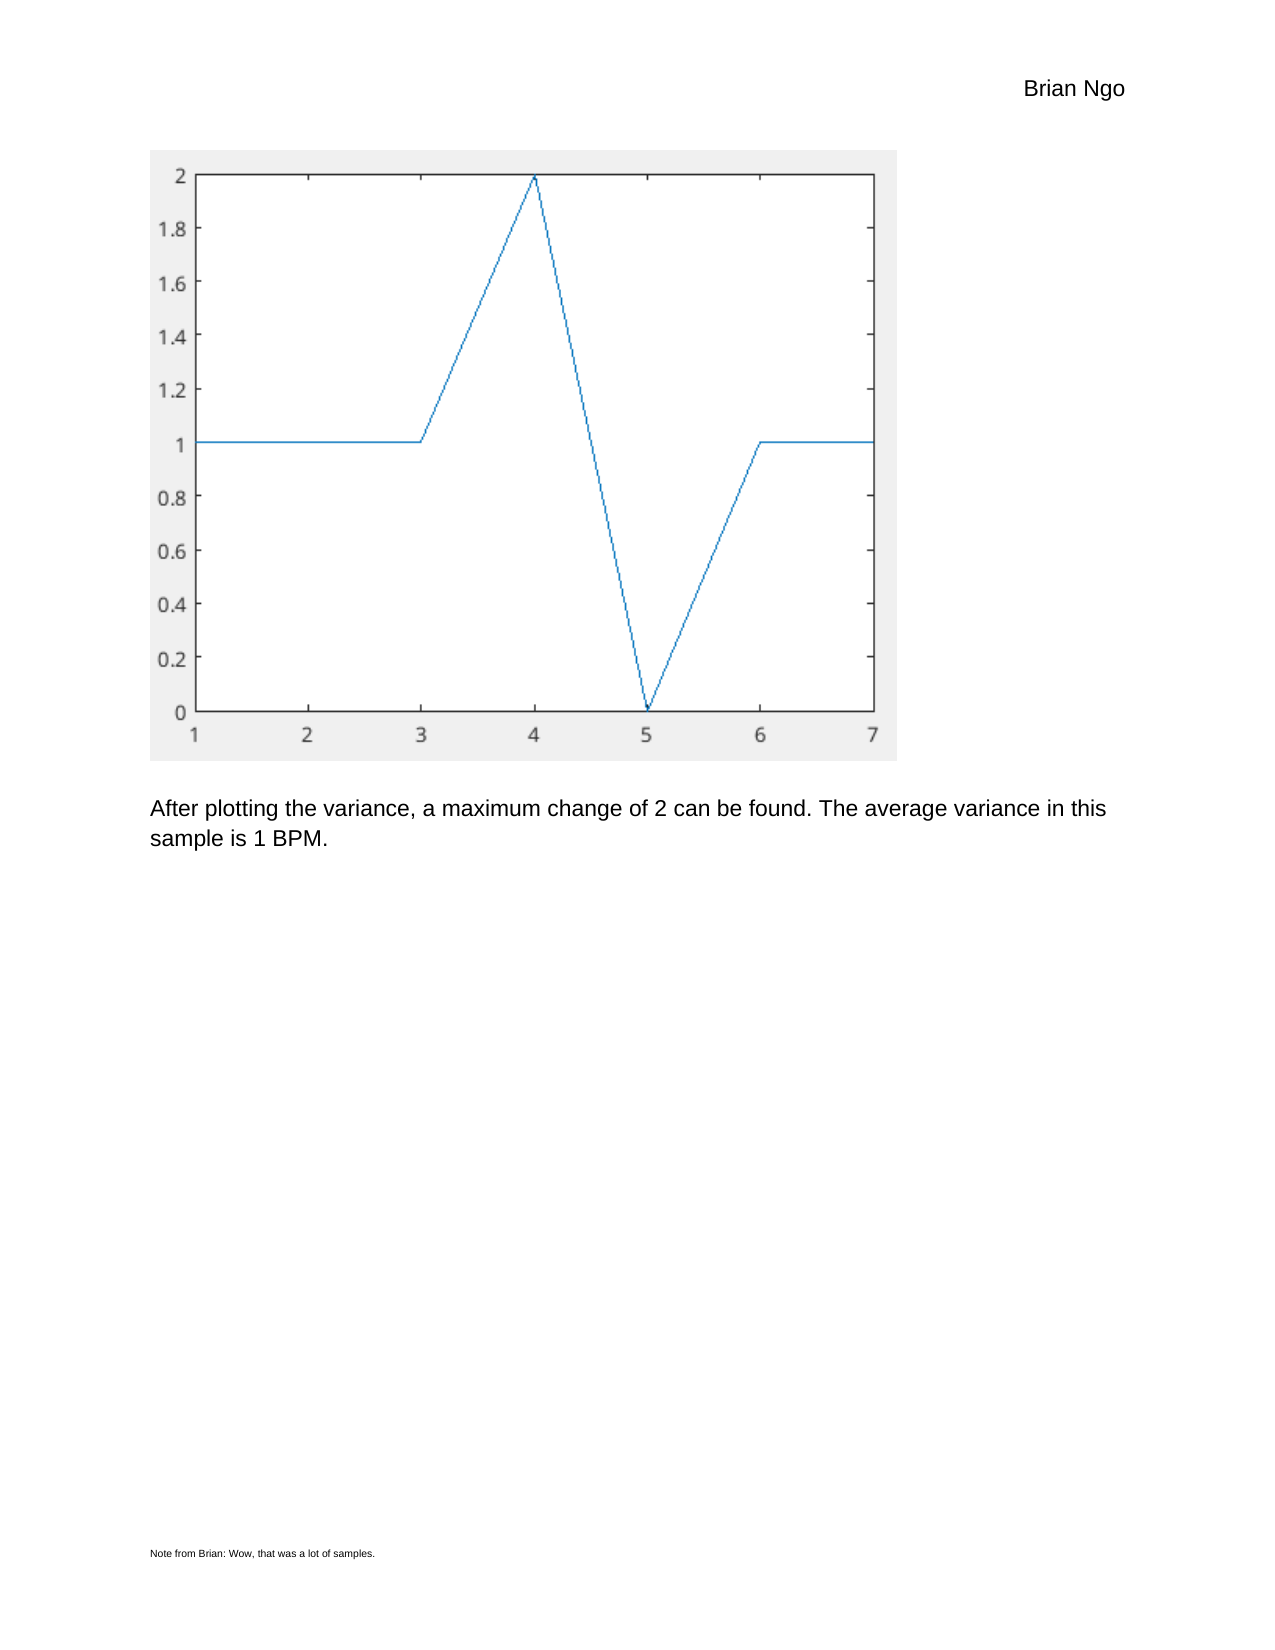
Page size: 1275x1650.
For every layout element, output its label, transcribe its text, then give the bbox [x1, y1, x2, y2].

picture [150, 150, 897, 761]
text After plotting the variance, a maximum change of 2 can be found. The average variance in this sample is 1 BPM. [150, 795, 1125, 852]
